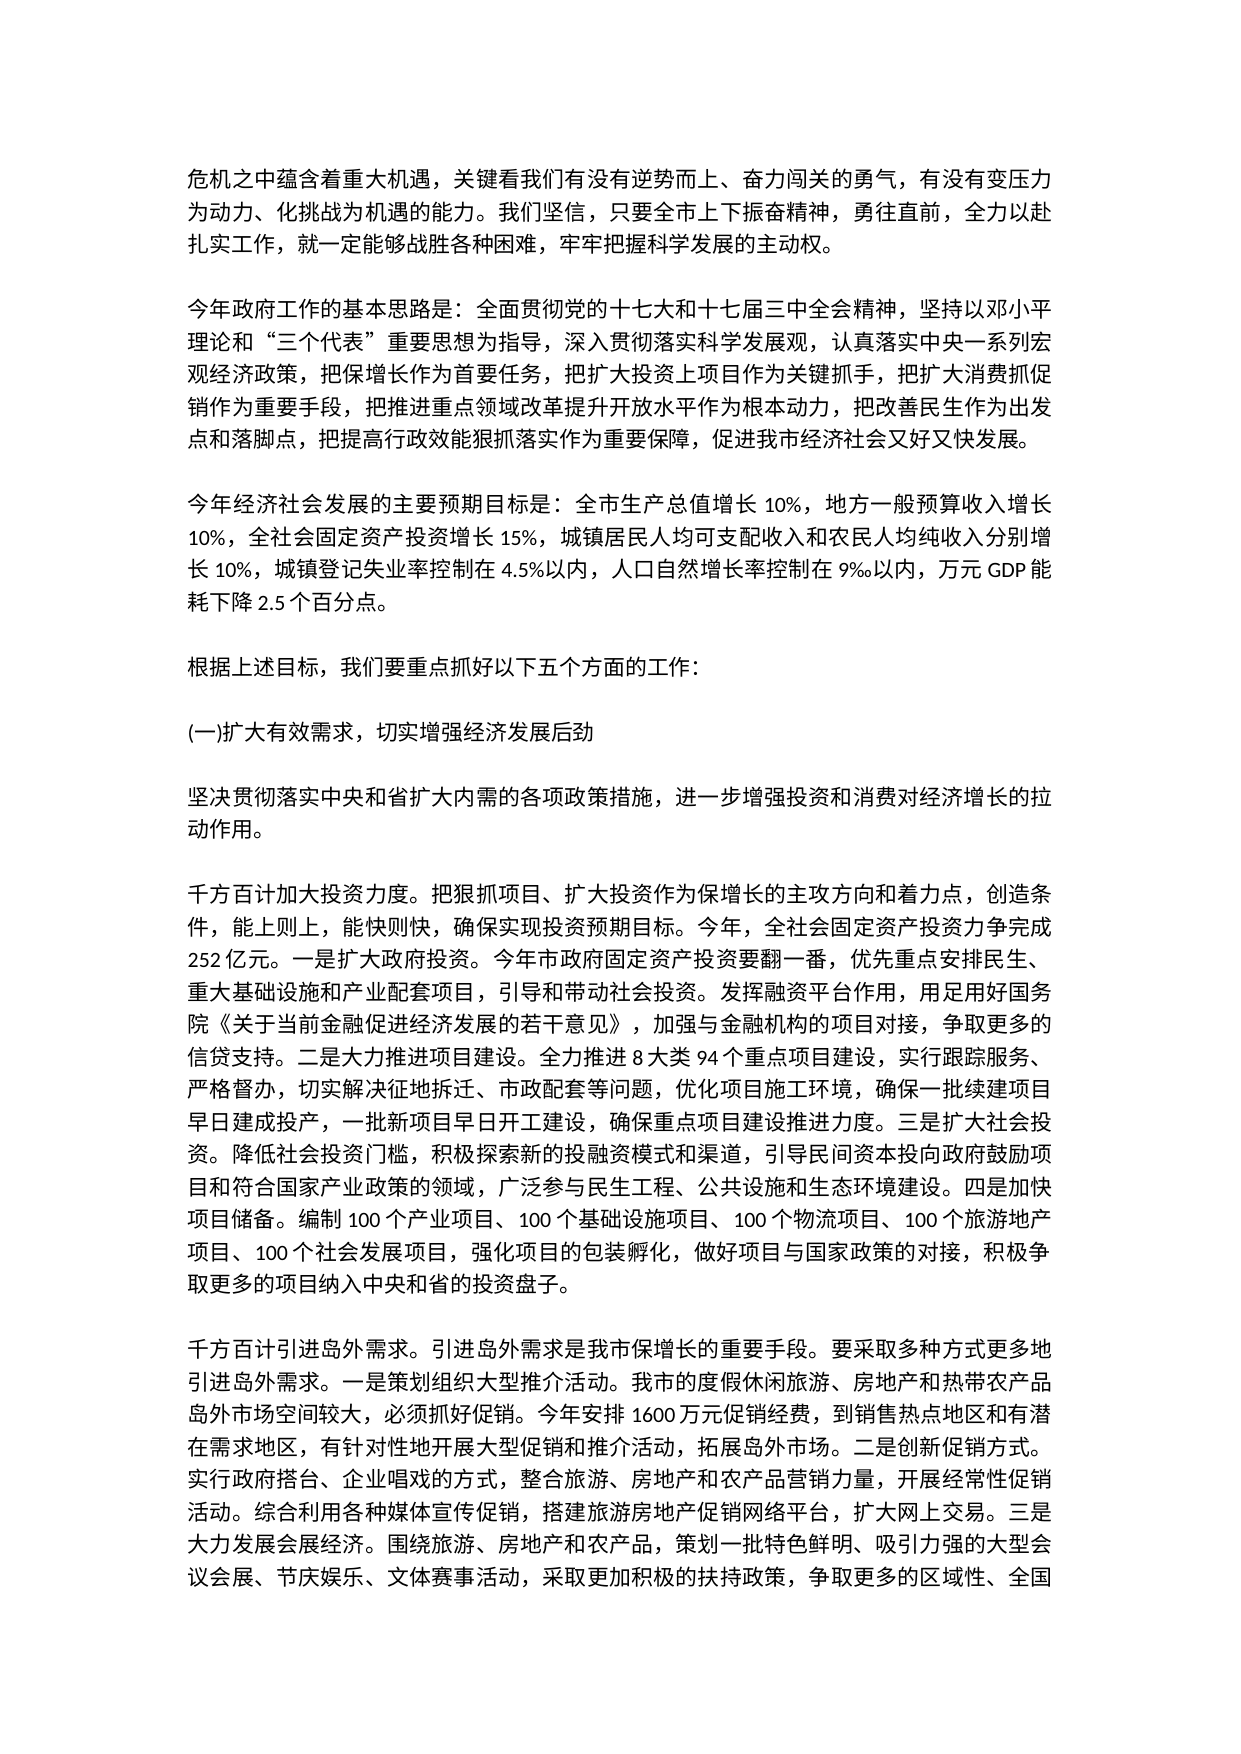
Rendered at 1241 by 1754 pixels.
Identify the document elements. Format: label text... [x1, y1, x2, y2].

text 今年经济社会发展的主要预期目标是：全市生产总值增长10%，地方一般预算收入增长10%，全社会固定资产投资增长15%，城镇居民人均可支配收入和农民人均纯收入分别增长10%，城镇登记失业率控制在4.5%以内，人口自然增长率控制在9‰以内，万元GDP能耗下降2.5个百分点。 [187, 487, 1053, 617]
text (一)扩大有效需求，切实增强经济发展后劲 [187, 714, 1053, 747]
text 千方百计加大投资力度。把狠抓项目、扩大投资作为保增长的主攻方向和着力点，创造条件，能上则上，能快则快，确保实现投资预期目标。今年，全社会固定资产投资力争完成252亿元。一是扩大政府投资。今年市政府固定资产投资要翻一番，优先重点安排民生、重大基础设施和产业配套项目，引导和带动社会投资。发挥融资平台作用，用足用好国务院《关于当前金融促进经济发展的若干意见》，加强与金融机构的项目对接，争取更多的信贷支持。二是大力推进项目建设。全力推进8大类94个重点项目建设，实行跟踪服务、严格督办，切实解决征地拆迁、市政配套等问题，优化项目施工环境，确保一批续建项目早日建成投产，一批新项目早日开工建设，确保重点项目建设推进力度。三是扩大社会投资。降低社会投资门槛，积极探索新的投融资模式和渠道，引导民间资本投向政府鼓励项目和符合国家产业政策的领域，广泛参与民生工程、公共设施和生态环境建设。四是加快项目储备。编制100个产业项目、100个基础设施项目、100个物流项目、100个旅游地产项目、100个社会发展项目，强化项目的包装孵化，做好项目与国家政策的对接，积极争取更多的项目纳入中央和省的投资盘子。 [187, 877, 1053, 1299]
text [187, 1332, 1053, 1592]
text 根据上述目标，我们要重点抓好以下五个方面的工作： [187, 649, 1053, 682]
text 今年政府工作的基本思路是：全面贯彻党的十七大和十七届三中全会精神，坚持以邓小平理论和“三个代表”重要思想为指导，深入贯彻落实科学发展观，认真落实中央一系列宏观经济政策，把保增长作为首要任务，把扩大投资上项目作为关键抓手，把扩大消费抓促销作为重要手段，把推进重点领域改革提升开放水平作为根本动力，把改善民生作为出发点和落脚点，把提高行政效能狠抓落实作为重要保障，促进我市经济社会又好又快发展。 [187, 292, 1053, 454]
text 坚决贯彻落实中央和省扩大内需的各项政策措施，进一步增强投资和消费对经济增长的拉动作用。 [187, 779, 1053, 844]
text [187, 162, 1053, 259]
